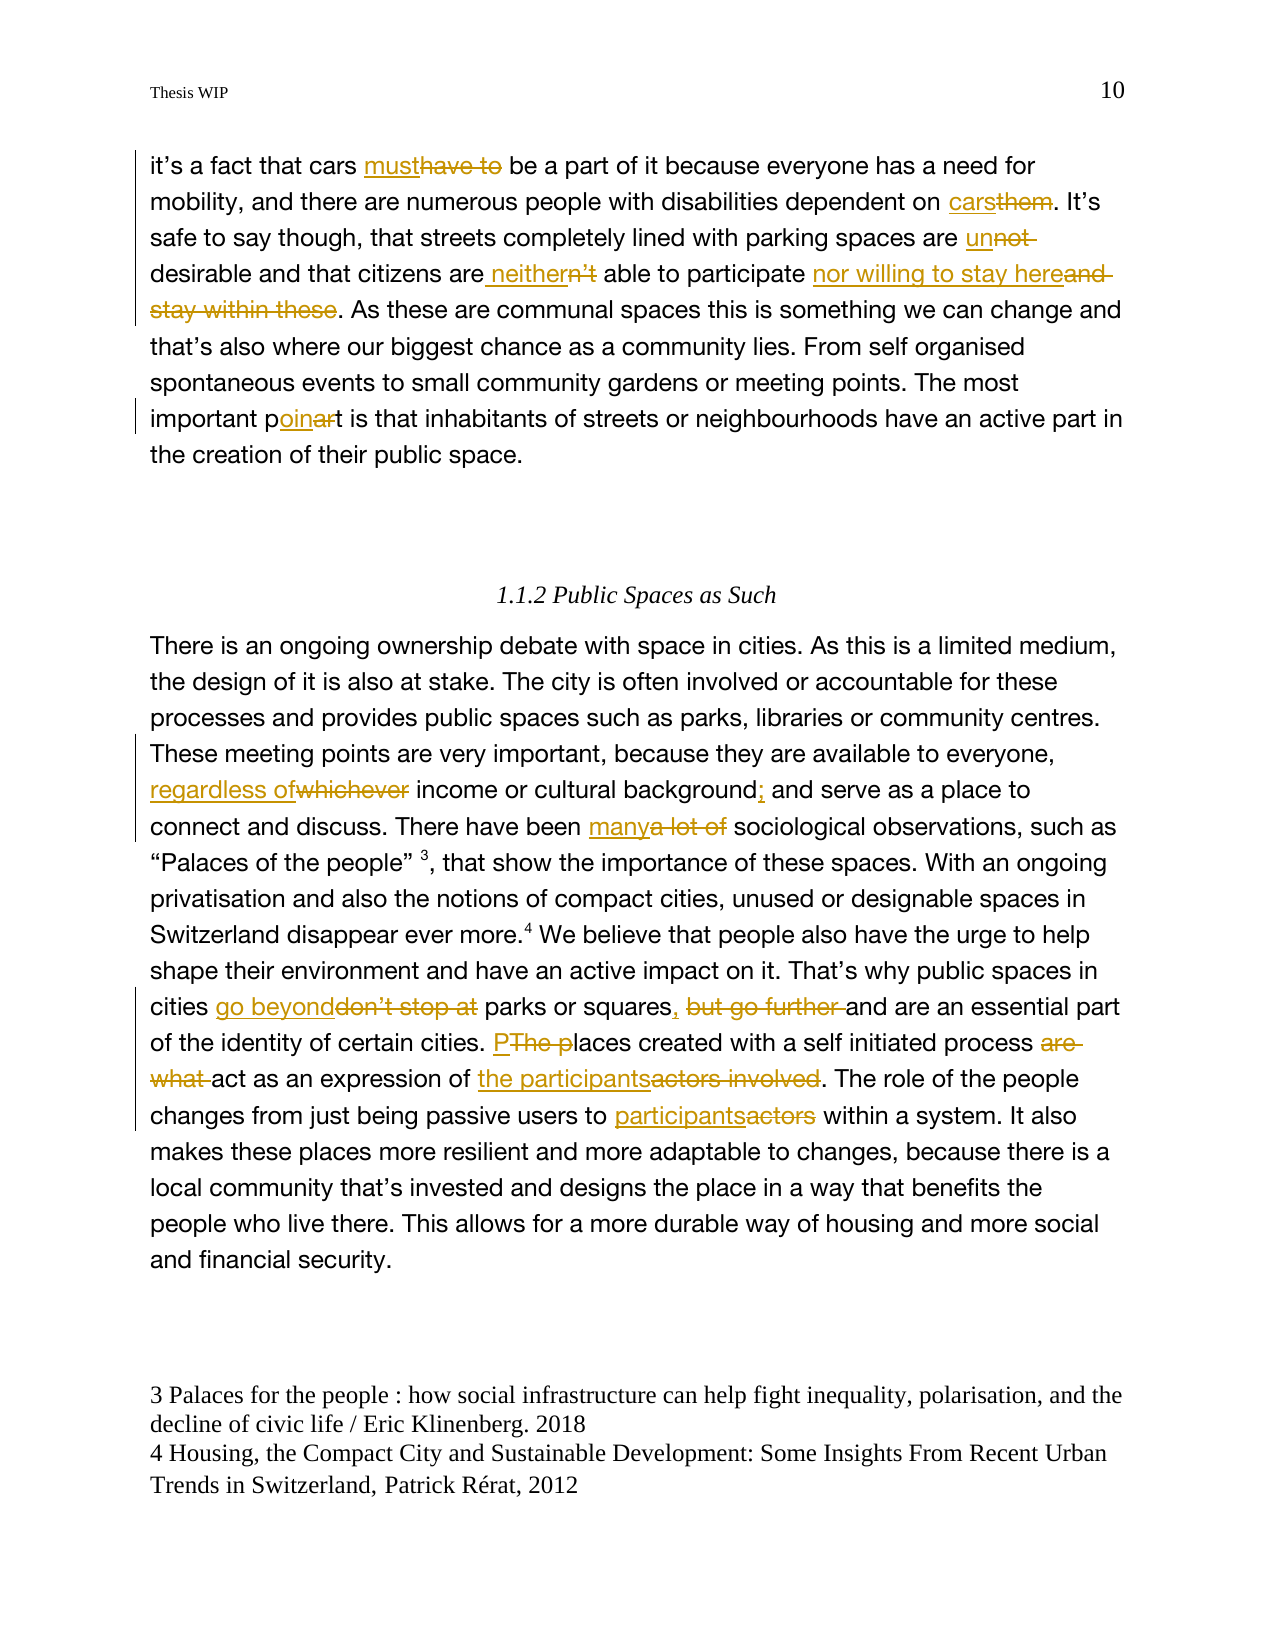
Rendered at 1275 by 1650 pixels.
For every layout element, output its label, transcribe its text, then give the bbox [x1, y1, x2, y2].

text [150, 150, 1125, 471]
text There is an ongoing ownership debate with space in cities. As this is a limited medium, the design of it is also at stake. The city is often involved or accountable for these processes and provides public spaces such as parks, libraries or community centres. These meeting points are very important, because they are available to everyone, income or cultural background and serve as a place to connect and discuss. There have been sociological observations, such as “Palaces of the people” , that show the importance of these spaces. With an ongoing privatisation and also the notions of compact cities, unused or designable spaces in Switzerland disappear ever more. We believe that people also have the urge to help shape their environment and have an active impact on it. That’s why public spaces in cities parks or squares and are an essential part of the identity of certain cities. laces created with a self initiated process act as an expression of . The role of the people changes from just being passive users to within a system. It also makes these places more resilient and more adaptable to changes, because there is a local community that’s invested and designs the place in a way that benefits the people who live there. This allows for a more durable way of housing and more social and financial security. [150, 630, 1125, 1276]
subtitle 1.1.2 Public Spaces as Such [150, 580, 1125, 609]
